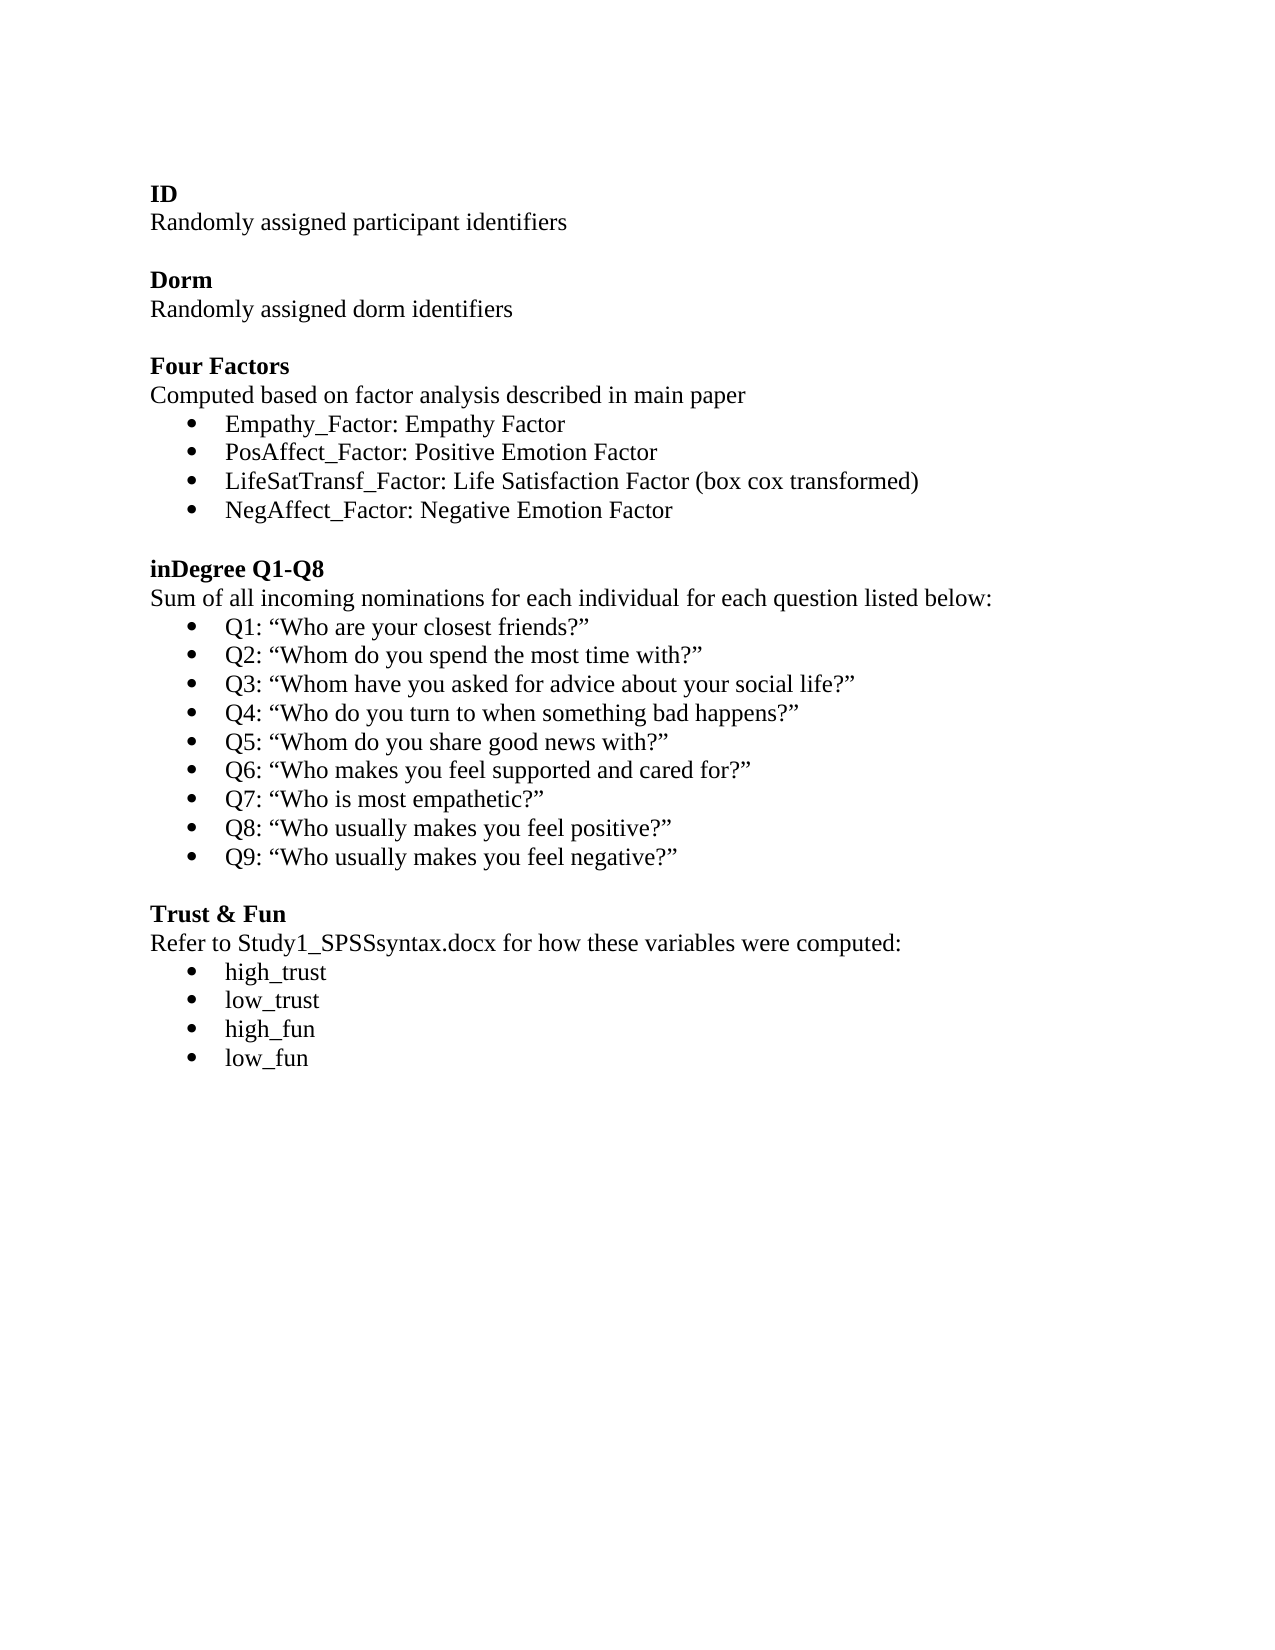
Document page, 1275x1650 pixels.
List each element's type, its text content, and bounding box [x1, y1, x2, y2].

list low_trust [187, 986, 1125, 1014]
list NegAffect_Factor: Negative Emotion Factor [187, 495, 1125, 524]
list Q7: “Who is most empathetic?” [187, 784, 1125, 813]
list high_fun [187, 1014, 1125, 1043]
list Q6: “Who makes you feel supported and cared for?” [187, 756, 1125, 784]
text inDegree Q1-Q8 [150, 554, 1125, 583]
list low_fun [187, 1043, 1125, 1072]
text Sum of all incoming nominations for each individual for each question listed below: [150, 583, 1125, 612]
text Computed based on factor analysis described in main paper [150, 380, 1125, 409]
list Empathy_Factor: Empathy Factor [187, 409, 1125, 437]
list Q3: “Whom have you asked for advice about your social life?” [187, 669, 1125, 698]
list Q8: “Who usually makes you feel positive?” [187, 813, 1125, 842]
list Q2: “Whom do you spend the most time with?” [187, 641, 1125, 669]
text Randomly assigned dorm identifiers [150, 294, 1125, 322]
list Q1: “Who are your closest friends?” [187, 612, 1125, 641]
list Q4: “Who do you turn to when something bad happens?” [187, 698, 1125, 727]
list PosAffect_Factor: Positive Emotion Factor [187, 437, 1125, 466]
text ID [150, 179, 1125, 207]
text Randomly assigned participant identifiers [150, 207, 1125, 236]
list LifeSatTransf_Factor: Life Satisfaction Factor (box cox transformed) [187, 466, 1125, 495]
text Four Factors [150, 351, 1125, 380]
list high_trust [187, 957, 1125, 986]
text Trust & Fun [150, 899, 1125, 928]
text Dorm [150, 265, 1125, 294]
list Q9: “Who usually makes you feel negative?” [187, 842, 1125, 871]
text Refer to Study1_SPSSsyntax.docx for how these variables were computed: [150, 928, 1125, 957]
list Q5: “Whom do you share good news with?” [187, 727, 1125, 756]
